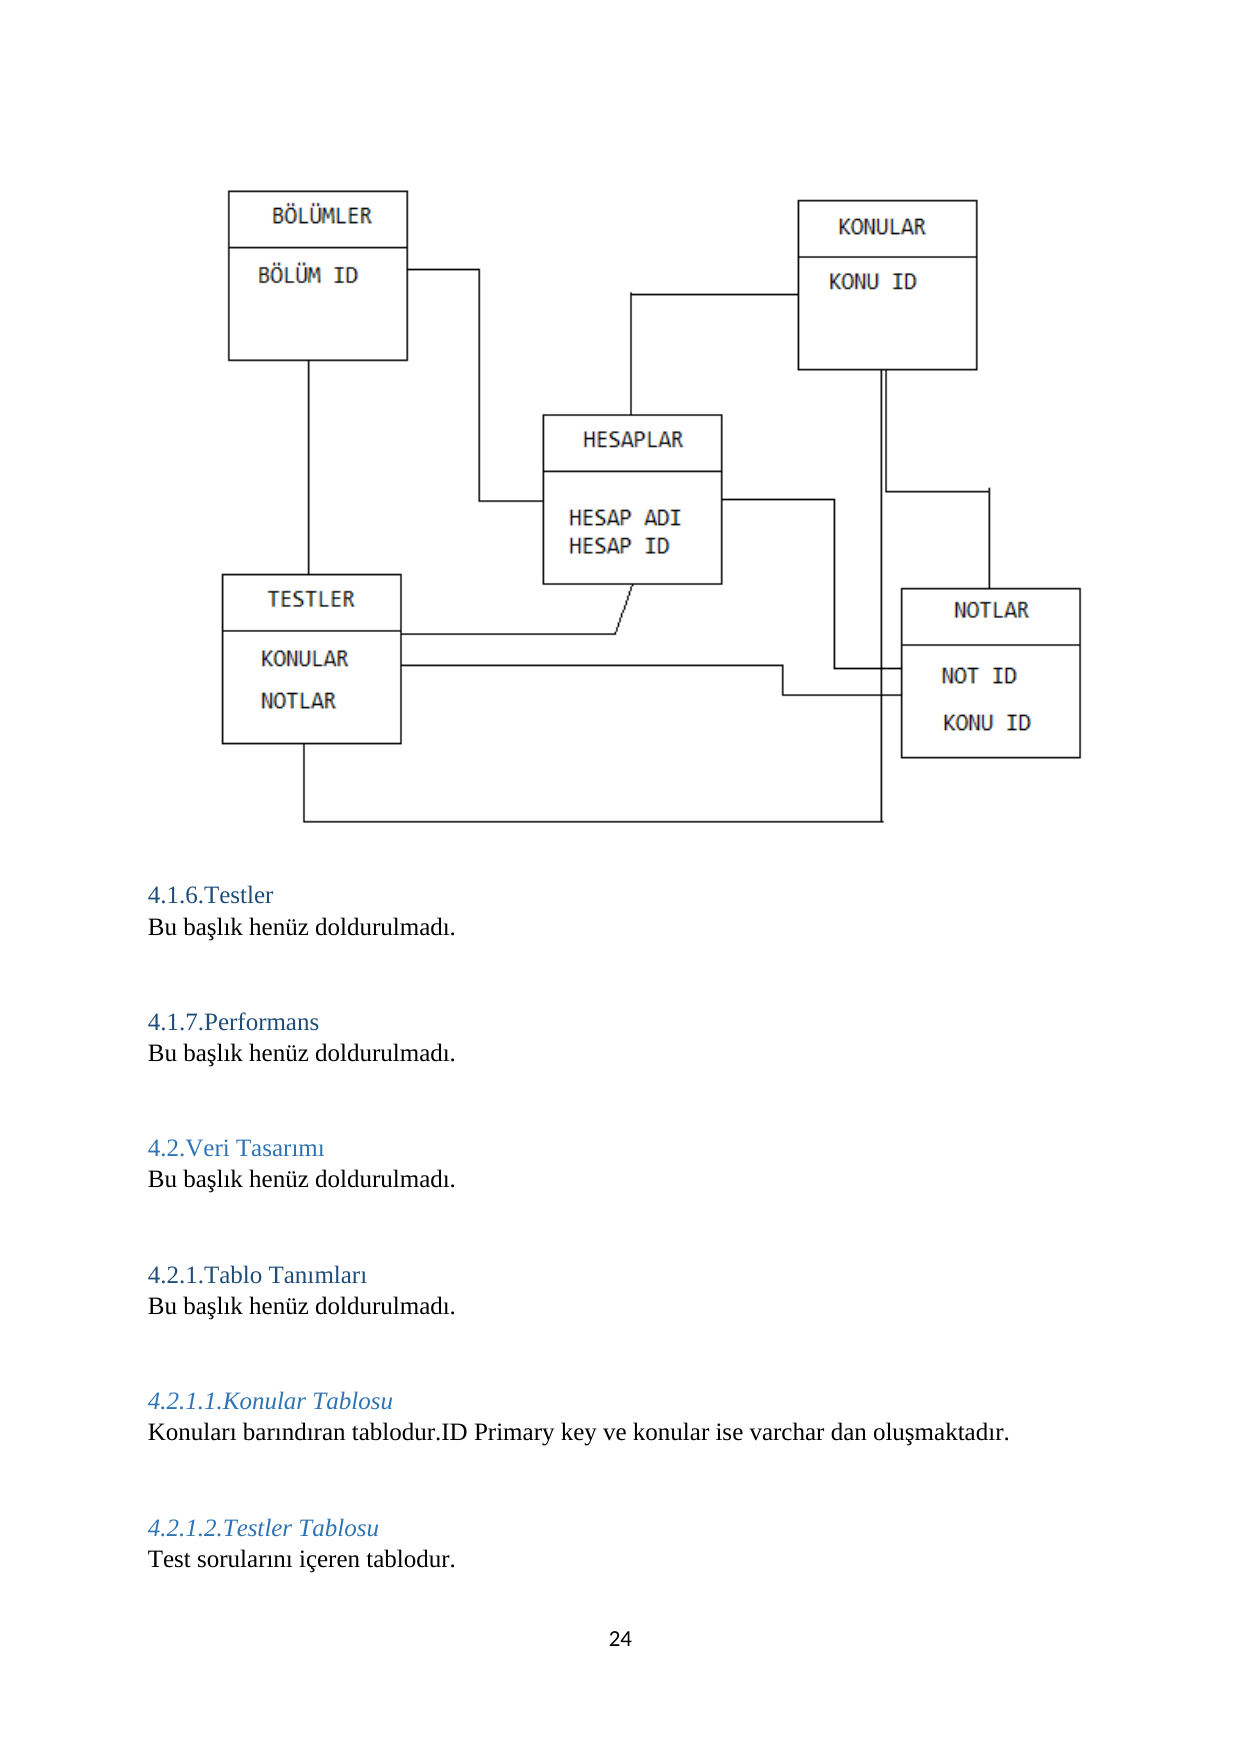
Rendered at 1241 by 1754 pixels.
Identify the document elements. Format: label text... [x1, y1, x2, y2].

subtitle 4.2.1.1.Konular Tablosu [148, 1386, 1093, 1415]
text Bu başlık henüz doldurulmadı. [148, 1164, 1093, 1193]
text Konuları barındıran tablodur.ID Primary key ve konular ise varchar dan oluşmaktadır. [148, 1417, 1093, 1446]
subtitle 4.1.7.Performans [148, 1007, 1093, 1036]
picture [147, 147, 1114, 862]
subtitle 4.2.Veri Tasarımı [148, 1133, 1093, 1162]
subtitle 4.2.1.Tablo Tanımları [148, 1260, 1093, 1289]
text Bu başlık henüz doldurulmadı. [148, 912, 1093, 940]
text Bu başlık henüz doldurulmadı. [148, 1291, 1093, 1320]
text Bu başlık henüz doldurulmadı. [148, 1038, 1093, 1067]
subtitle 4.1.6.Testler [148, 881, 1093, 909]
text Test sorularını içeren tablodur. [148, 1544, 1093, 1573]
subtitle 4.2.1.2.Testler Tablosu [148, 1513, 1093, 1542]
